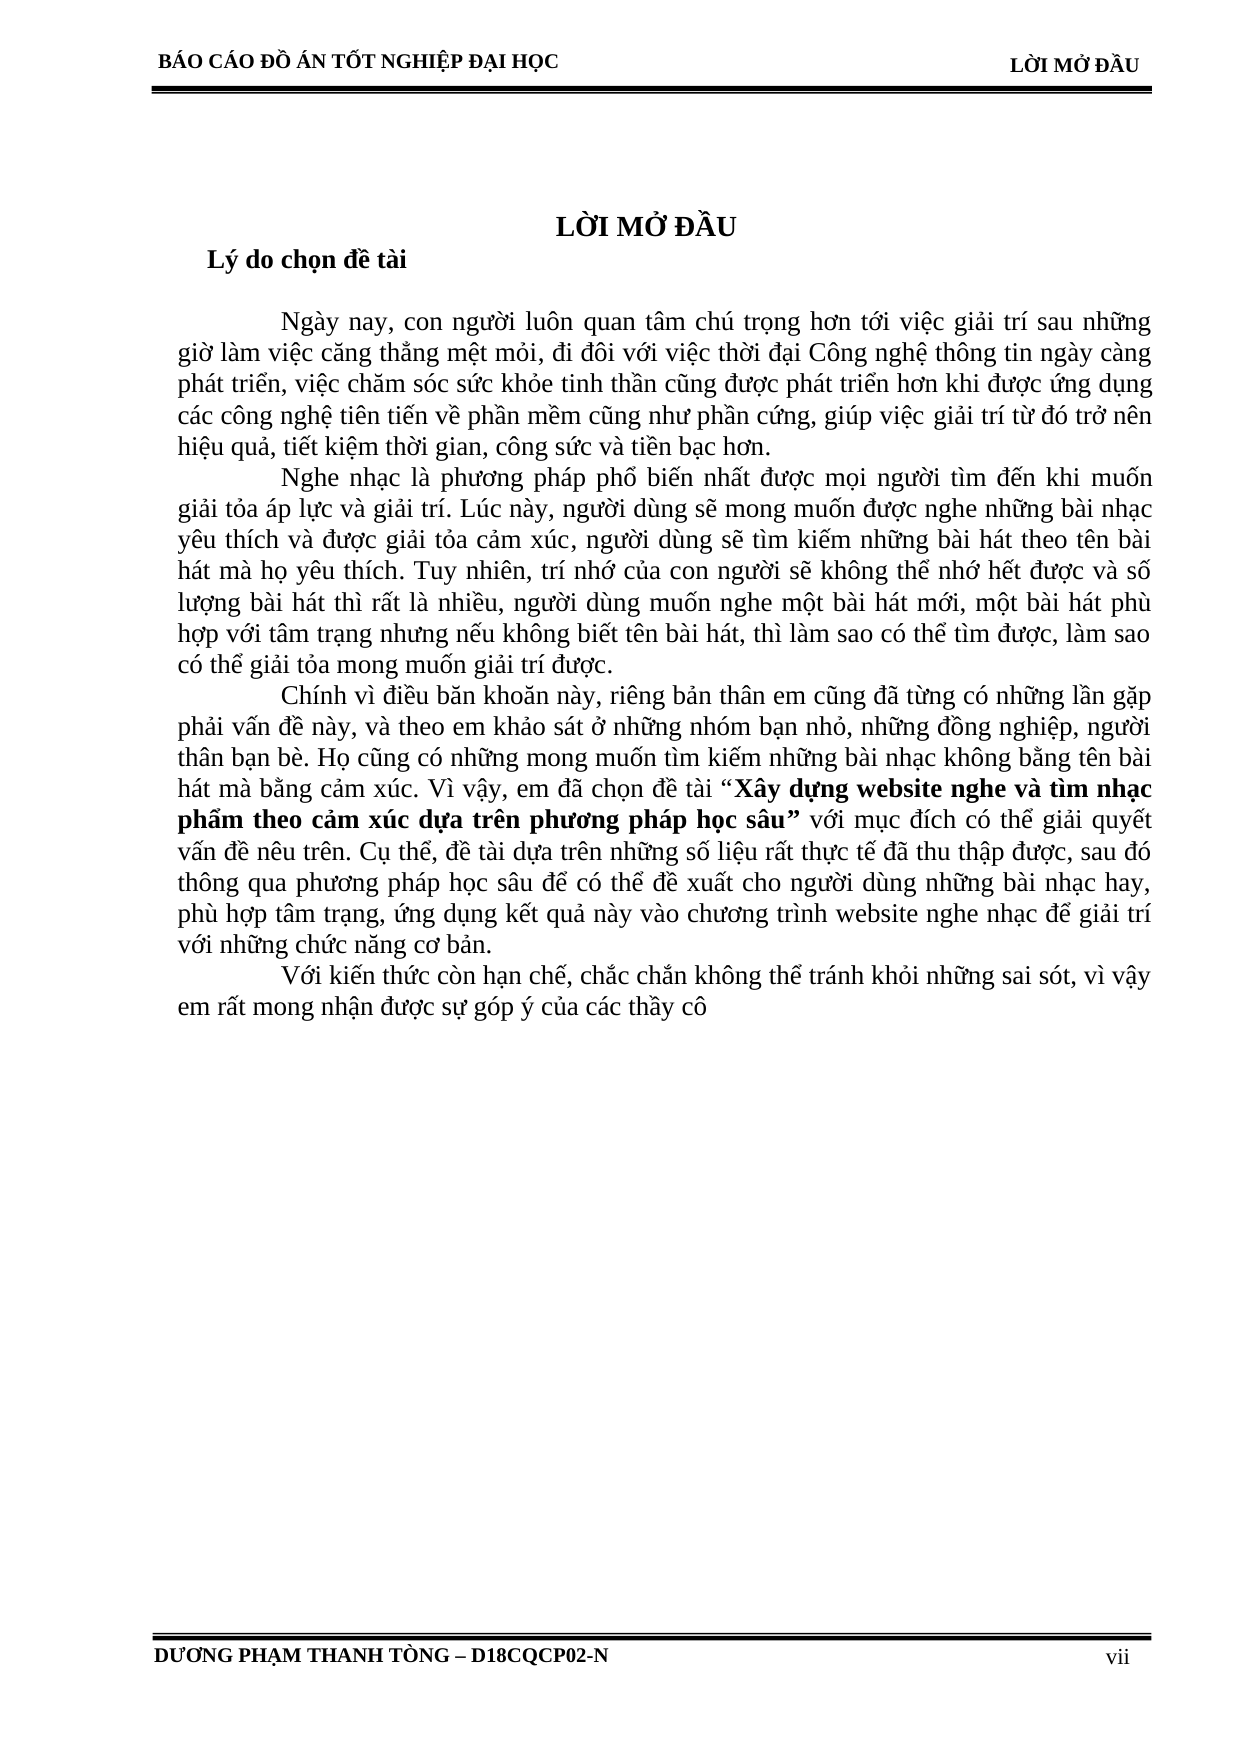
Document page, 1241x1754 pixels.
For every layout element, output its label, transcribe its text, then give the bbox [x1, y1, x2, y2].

subtitle LỜI MỞ ĐẦU [140, 209, 1153, 243]
text Ngày nay, con người luôn quan tâm chú trọng hơn tới việc giải trí sau những giờ làm việc căng thẳng mệt mỏi, đi đôi với việc thời đại Công nghệ thông tin ngày càng phát triển, việc chăm sóc sức khỏe tinh thần cũng được phát triển hơn khi được ứng dụng các công nghệ tiên tiến về phần mềm cũng như phần cứng, giúp việc giải trí từ đó trở nên hiệu quả, tiết kiệm thời gian, công sức và tiền bạc hơn. [177, 305, 1153, 461]
text Nghe nhạc là phương pháp phổ biến nhất được mọi người tìm đến khi muốn giải tỏa áp lực và giải trí. Lúc này, người dùng sẽ mong muốn được nghe những bài nhạc yêu thích và được giải tỏa cảm xúc, người dùng sẽ tìm kiếm những bài hát theo tên bài hát mà họ yêu thích. Tuy nhiên, trí nhớ của con người sẽ không thể nhớ hết được và số lượng bài hát thì rất là nhiều, người dùng muốn nghe một bài hát mới, một bài hát phù hợp với tâm trạng nhưng nếu không biết tên bài hát, thì làm sao có thể tìm được, làm sao có thể giải tỏa mong muốn giải trí được. [177, 461, 1153, 679]
text Chính vì điều băn khoăn này, riêng bản thân em cũng đã từng có những lần gặp phải vấn đề này, và theo em khảo sát ở những nhóm bạn nhỏ, những đồng nghiệp, người thân bạn bè. Họ cũng có những mong muốn tìm kiếm những bài nhạc không bằng tên bài hát mà bằng cảm xúc. Vì vậy, em đã chọn đề tài “Xây dựng website nghe và tìm nhạc phẩm theo cảm xúc dựa trên phương pháp học sâu” với mục đích có thể giải quyết vấn đề nêu trên. Cụ thể, đề tài dựa trên những số liệu rất thực tế đã thu thập được, sau đó thông qua phương pháp học sâu để có thể đề xuất cho người dùng những bài nhạc hay, phù hợp tâm trạng, ứng dụng kết quả này vào chương trình website nghe nhạc để giải trí với những chức năng cơ bản. [177, 679, 1153, 959]
text Với kiến thức còn hạn chế, chắc chắn không thể tránh khỏi những sai sót, vì vậy em rất mong nhận được sự góp ý của các thầy cô [177, 959, 1153, 1022]
text Lý do chọn đề tài [207, 243, 1153, 274]
